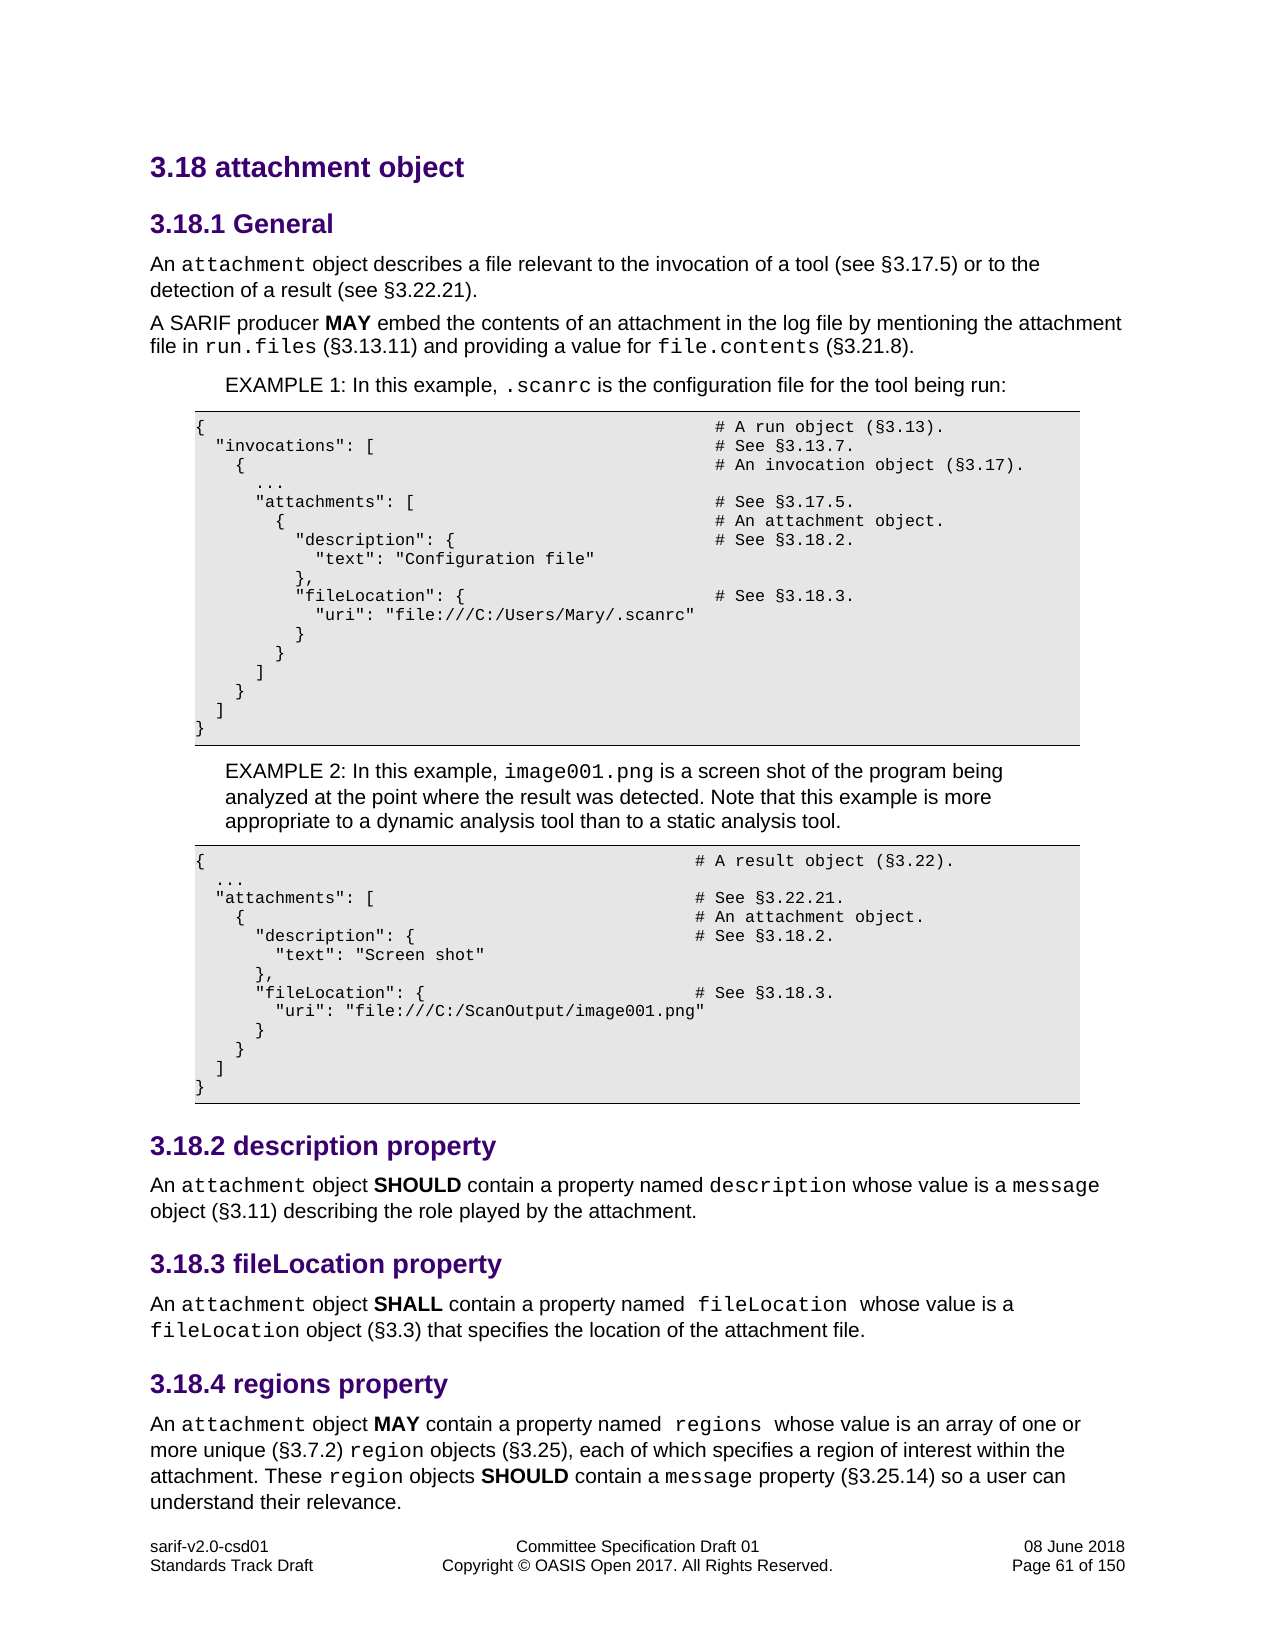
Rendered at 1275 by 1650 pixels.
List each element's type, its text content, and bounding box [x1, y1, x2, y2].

text } [195, 1014, 1080, 1033]
text } [195, 713, 1080, 745]
subtitle attachment object [150, 150, 1125, 183]
text } [195, 618, 1080, 637]
subtitle description property [150, 1129, 1125, 1161]
text ... [195, 468, 1080, 486]
text "description": { # See §3.18.2. [195, 524, 1080, 543]
text }, [195, 562, 1080, 581]
text EXAMPLE 2: In this example, image001.png is a screen shot of the program being analyzed at the point where the result was detected. Note that this example is more appropriate to a dynamic analysis tool than to a static analysis tool. [225, 759, 1050, 832]
text }, [195, 958, 1080, 977]
text { # An attachment object. [195, 901, 1080, 920]
text "text": "Screen shot" [195, 939, 1080, 958]
text } [195, 637, 1080, 656]
text An attachment object SHALL contain a property named fileLocation whose value is a fileLocation object (§3.3) that specifies the location of the attachment file. [150, 1292, 1125, 1343]
text "invocations": [ # See §3.13.7. [195, 430, 1080, 449]
text "fileLocation": { # See §3.18.3. [195, 977, 1080, 996]
text ] [195, 694, 1080, 713]
text ... [195, 864, 1080, 883]
text } [195, 675, 1080, 694]
text { # A result object (§3.22). [195, 846, 1080, 864]
text An attachment object SHOULD contain a property named description whose value is a message object (§3.11) describing the role played by the attachment. [150, 1173, 1125, 1223]
text EXAMPLE 1: In this example, .scanrc is the configuration file for the tool being run: [225, 373, 1050, 398]
text ] [195, 656, 1080, 675]
subtitle General [150, 208, 1125, 240]
text "attachments": [ # See §3.17.5. [195, 486, 1080, 505]
text { # A run object (§3.13). [195, 412, 1080, 430]
text "text": "Configuration file" [195, 543, 1080, 562]
text "uri": "file:///C:/ScanOutput/image001.png" [195, 996, 1080, 1014]
text A SARIF producer MAY embed the contents of an attachment in the log file by mentioning the attachment file in run.files (§3.13.11) and providing a value for file.contents (§3.21.8). [150, 310, 1125, 360]
text } [195, 1071, 1080, 1103]
text { # An invocation object (§3.17). [195, 449, 1080, 468]
text "uri": "file:///C:/Users/Mary/.scanrc" [195, 599, 1080, 618]
text An attachment object MAY contain a property named regions whose value is an array of one or more unique (§3.7.2) region objects (§3.25), each of which specifies a region of interest within the attachment. These region objects SHOULD contain a message property (§3.25.14) so a user can understand their relevance. [150, 1412, 1125, 1514]
text "fileLocation": { # See §3.18.3. [195, 581, 1080, 599]
text ] [195, 1052, 1080, 1071]
subtitle fileLocation property [150, 1248, 1125, 1279]
text An attachment object describes a file relevant to the invocation of a tool (see §3.17.5) or to the detection of a result (see §3.22.20). [150, 252, 1125, 302]
text } [195, 1033, 1080, 1052]
subtitle regions property [150, 1368, 1125, 1400]
text { # An attachment object. [195, 505, 1080, 524]
text "attachments": [ # See §3.22.20. [195, 883, 1080, 901]
text "description": { # See §3.18.2. [195, 920, 1080, 939]
